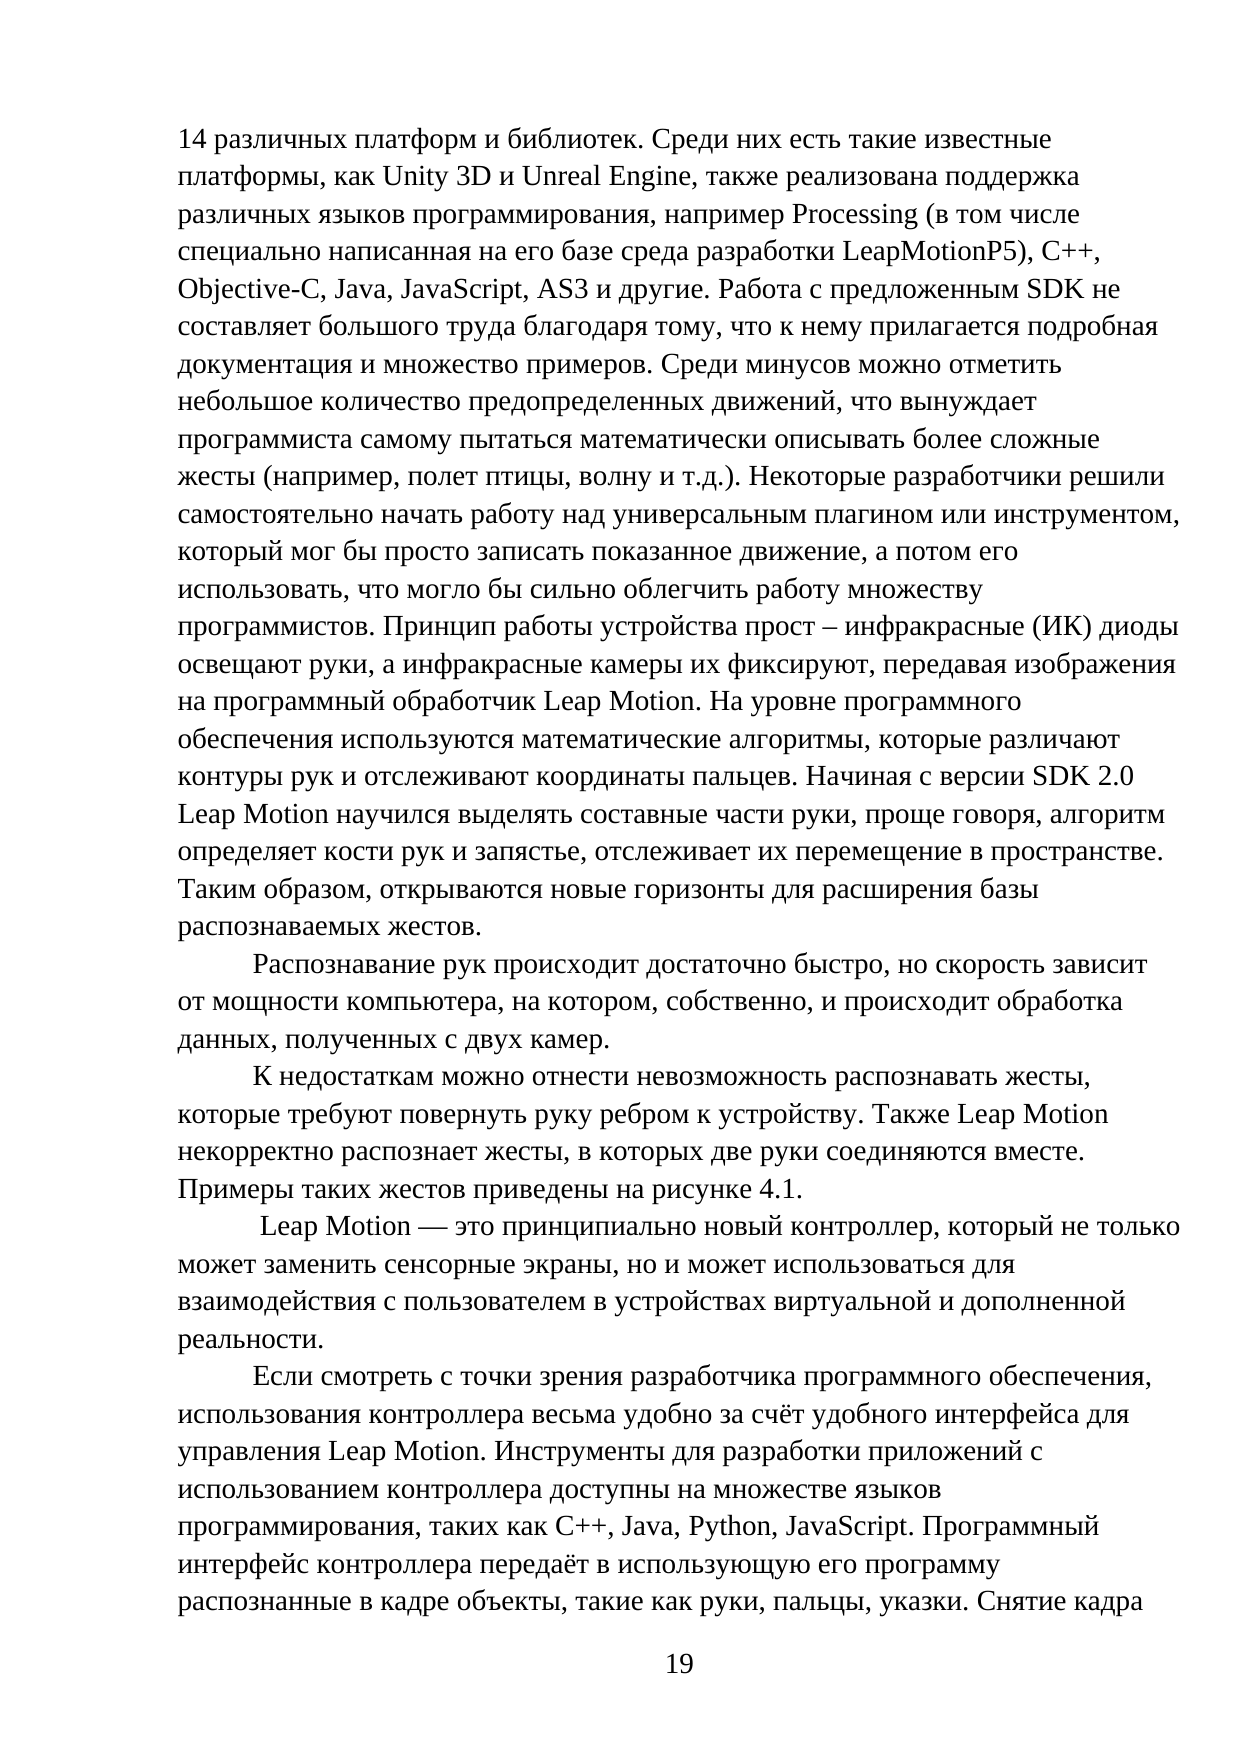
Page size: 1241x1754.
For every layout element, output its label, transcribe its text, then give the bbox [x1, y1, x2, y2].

text К недостаткам можно отнести невозможность распознавать жесты, которые требуют повернуть руку ребром к устройству. Также Leap Motion некорректно распознает жесты, в которых две руки соединяются вместе. Примеры таких жестов приведены на рисунке 4.1. [177, 1056, 1181, 1206]
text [177, 118, 1181, 943]
text Распознавание рук происходит достаточно быстро, но скорость зависит от мощности компьютера, на котором, собственно, и происходит обработка данных, полученных с двух камер. [177, 943, 1181, 1056]
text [177, 1356, 1181, 1618]
text Leap Motion — это принципиально новый контроллер, который не только может заменить сенсорные экраны, но и может использоваться для взаимодействия с пользователем в устройствах виртуальной и дополненной реальности. [177, 1206, 1181, 1356]
